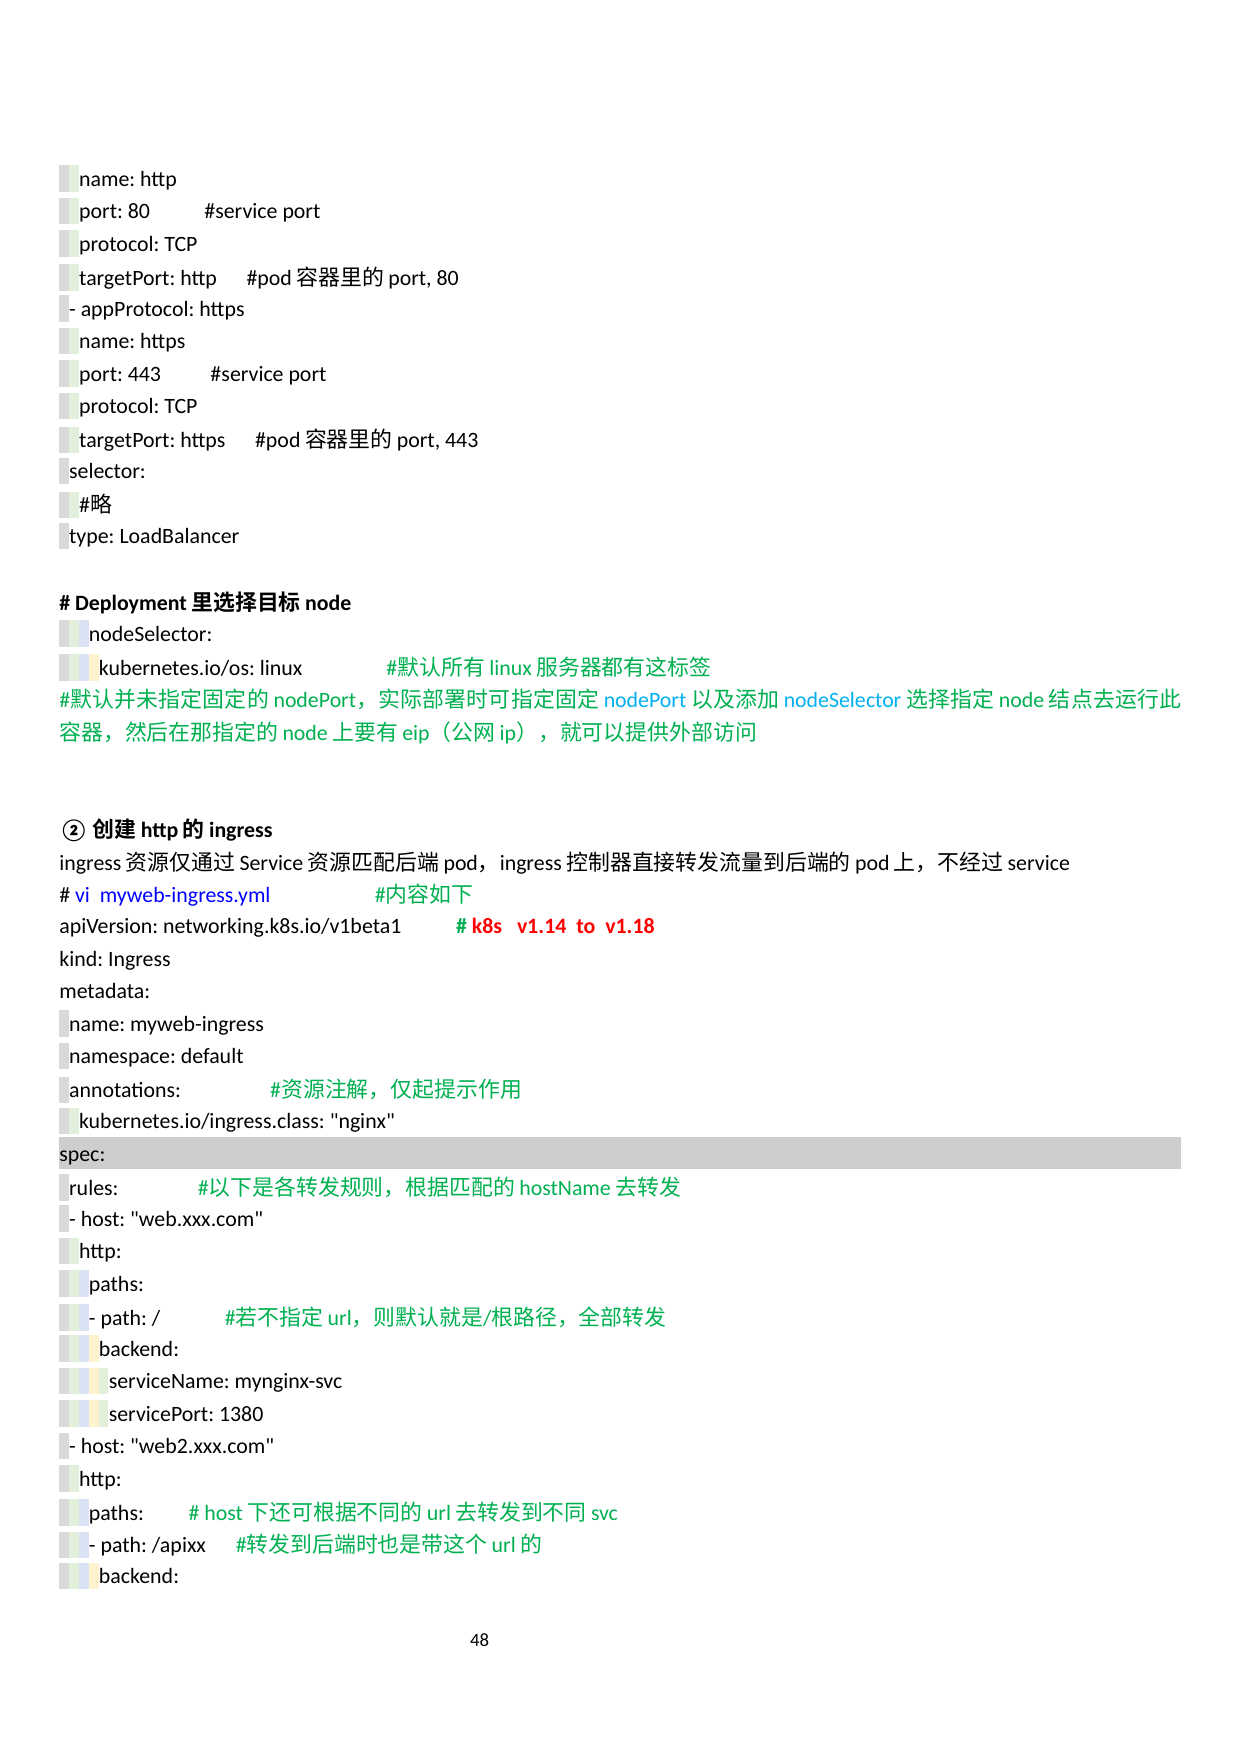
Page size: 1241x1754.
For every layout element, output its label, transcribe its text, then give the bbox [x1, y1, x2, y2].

text kind: Ingress [59, 942, 1181, 974]
text #略 [59, 487, 1181, 519]
text # vi myweb-ingress.yml #内容如下 [59, 877, 1181, 909]
text type: LoadBalancer [59, 519, 1181, 552]
text rules: #以下是各转发规则，根据匹配的hostName去转发 [59, 1169, 1181, 1202]
text name: myweb-ingress [59, 1007, 1181, 1039]
text name: http [59, 162, 1181, 194]
text nodeSelector: [59, 617, 1181, 649]
text targetPort: http #pod容器里的port, 80 [59, 259, 1181, 292]
text kubernetes.io/os: linux #默认所有linux服务器都有这标签 [59, 649, 1181, 682]
text metadata: [59, 974, 1181, 1007]
text protocol: TCP [59, 227, 1181, 259]
text - host: "web.xxx.com" [59, 1202, 1181, 1234]
text ingress资源仅通过Service资源匹配后端pod，ingress控制器直接转发流量到后端的pod上，不经过service [59, 844, 1181, 877]
text kubernetes.io/ingress.class: "nginx" [59, 1104, 1181, 1137]
text name: https [59, 324, 1181, 357]
text backend: [59, 1332, 1181, 1364]
text - appProtocol: https [59, 292, 1181, 324]
text selector: [59, 454, 1181, 487]
text - path: /apixx #转发到后端时也是带这个url的 [59, 1527, 1181, 1559]
text backend: [59, 1559, 1181, 1592]
text apiVersion: networking.k8s.io/v1beta1 # k8s v1.14 to v1.18 [59, 909, 1181, 942]
text http: [59, 1234, 1181, 1267]
text spec: [59, 1137, 1181, 1169]
text paths: # host下还可根据不同的url去转发到不同svc [59, 1494, 1181, 1527]
text # Deployment里选择目标node [59, 584, 1181, 617]
text serviceName: mynginx-svc [59, 1364, 1181, 1397]
text namespace: default [59, 1039, 1181, 1072]
text - host: "web2.xxx.com" [59, 1429, 1181, 1462]
text #默认并未指定固定的nodePort，实际部署时可指定固定nodePort以及添加nodeSelector选择指定node结点去运行此容器，然后在那指定的node上要有eip（公网ip），就可以提供外部访问 [59, 682, 1181, 747]
text http: [59, 1462, 1181, 1494]
text servicePort: 1380 [59, 1397, 1181, 1429]
text - path: / #若不指定url，则默认就是/根路径，全部转发 [59, 1299, 1181, 1332]
text port: 443 #service port [59, 357, 1181, 389]
text paths: [59, 1267, 1181, 1299]
text protocol: TCP [59, 389, 1181, 422]
text port: 80 #service port [59, 194, 1181, 227]
text targetPort: https #pod容器里的port, 443 [59, 422, 1181, 454]
text annotations: #资源注解，仅起提示作用 [59, 1072, 1181, 1104]
text ②创建http的ingress [59, 812, 1181, 844]
